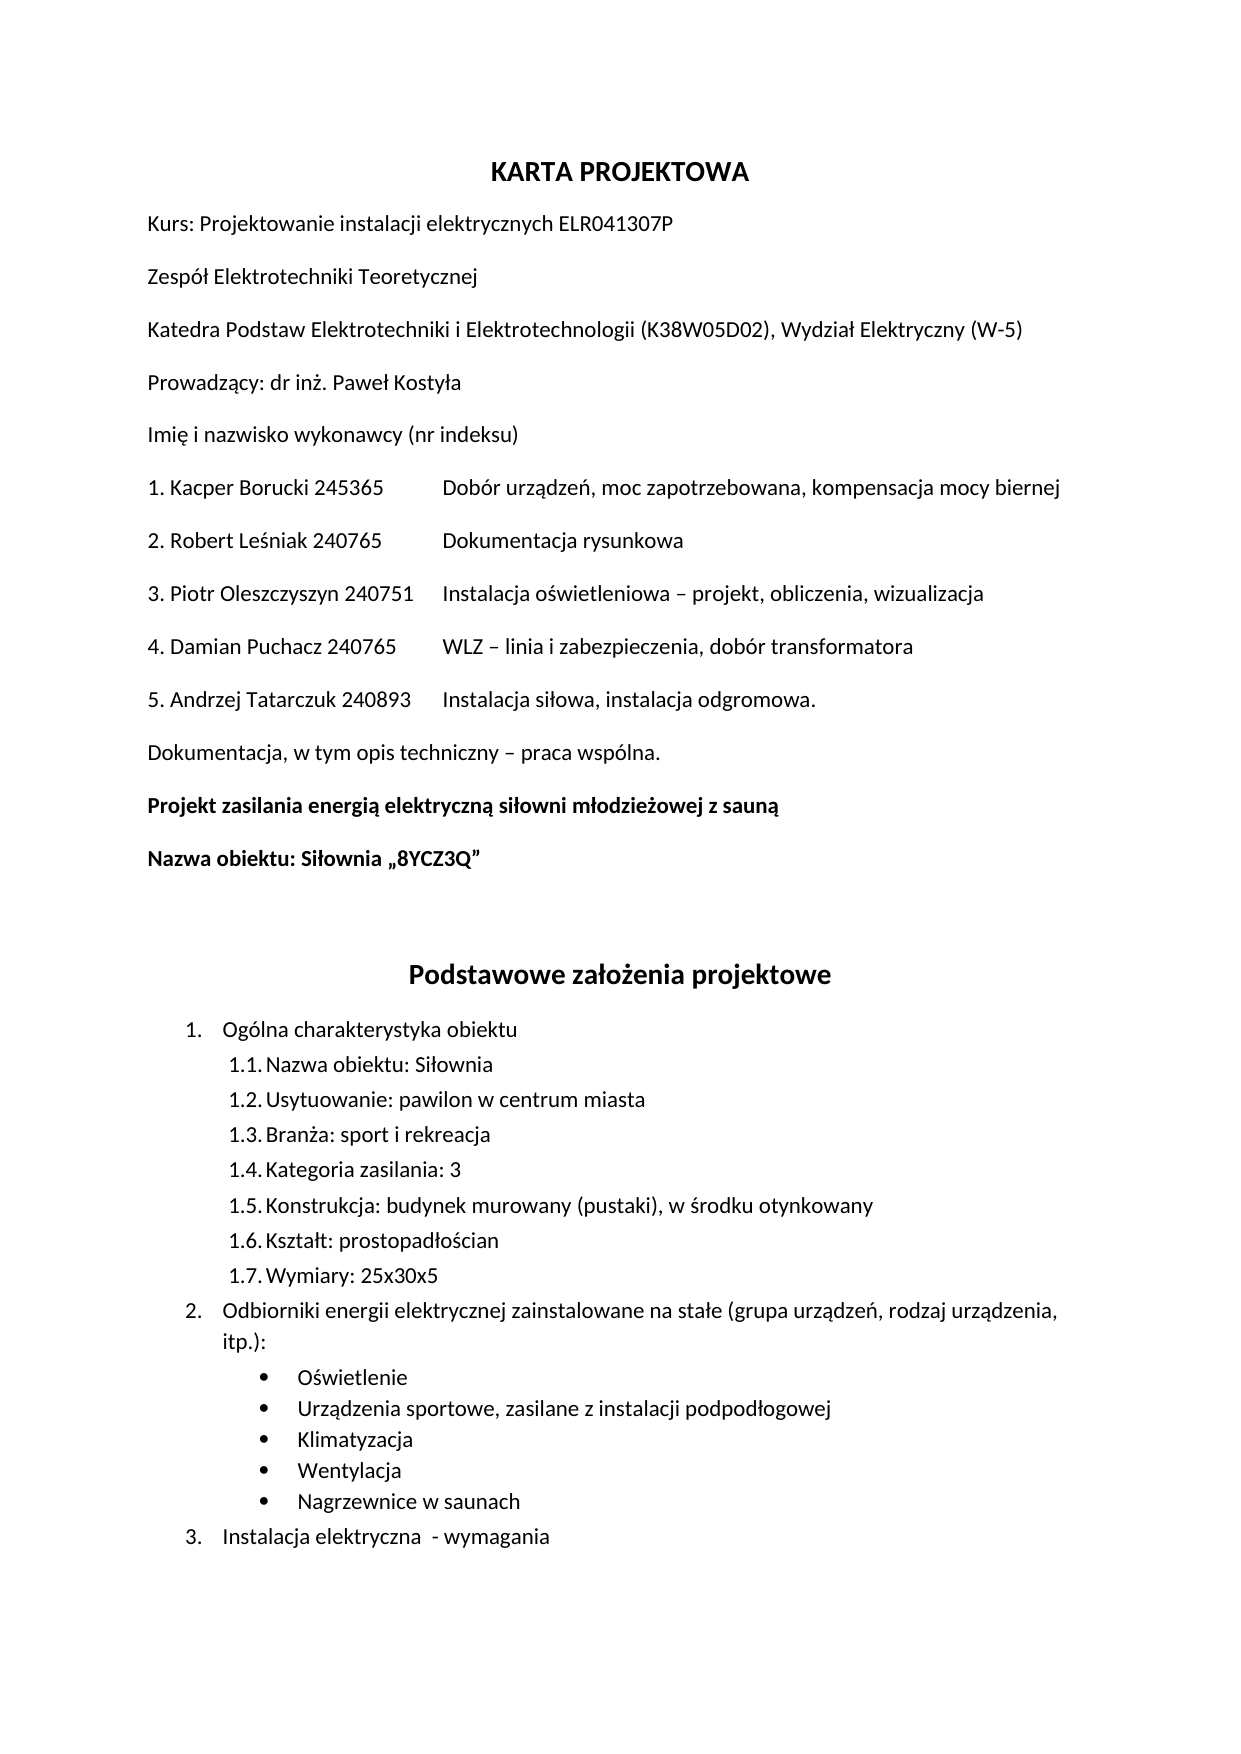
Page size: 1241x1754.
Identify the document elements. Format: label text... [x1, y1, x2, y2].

list Usytuowanie: pawilon w centrum miasta [228, 1085, 1068, 1113]
text Prowadzący: dr inż. Paweł Kostyła [147, 368, 1068, 396]
text Nazwa obiektu: Siłownia „8YCZ3Q” [147, 844, 1068, 872]
list Kształt: prostopadłościan [228, 1226, 1068, 1254]
list Oświetlenie [260, 1363, 1068, 1391]
text Projekt zasilania energią elektryczną siłowni młodzieżowej z sauną [147, 791, 1068, 819]
text Imię i nazwisko wykonawcy (nr indeksu) [147, 421, 1068, 449]
list Wentylacja [260, 1456, 1068, 1484]
text Katedra Podstaw Elektrotechniki i Elektrotechnologii (K38W05D02), Wydział Elektryczny (W-5) [147, 315, 1068, 343]
text 1. Kacper Borucki 245365 Dobór urządzeń, moc zapotrzebowana, kompensacja mocy biernej [147, 473, 1068, 502]
list Ogólna charakterystyka obiektu [185, 1015, 1068, 1043]
subtitle Podstawowe założenia projektowe [247, 956, 993, 992]
list Nazwa obiektu: Siłownia [228, 1050, 1068, 1078]
list Klimatyzacja [260, 1425, 1068, 1453]
list Branża: sport i rekreacja [228, 1120, 1068, 1148]
text 3. Piotr Oleszczyszyn 240751 Instalacja oświetleniowa – projekt, obliczenia, wizualizacja [147, 579, 1068, 607]
list Nagrzewnice w saunach [260, 1487, 1068, 1515]
list Kategoria zasilania: 3 [228, 1156, 1068, 1184]
list Instalacja elektryczna - wymagania [185, 1522, 1068, 1550]
text 4. Damian Puchacz 240765 WLZ – linia i zabezpieczenia, dobór transformatora [147, 632, 1068, 660]
list Konstrukcja: budynek murowany (pustaki), w środku otynkowany [228, 1191, 1068, 1219]
list Urządzenia sportowe, zasilane z instalacji podpodłogowej [260, 1394, 1068, 1422]
list Wymiary: 25x30x5 [228, 1261, 1068, 1289]
text Dokumentacja, w tym opis techniczny – praca wspólna. [147, 738, 1068, 766]
text Zespół Elektrotechniki Teoretycznej [147, 262, 1068, 290]
text 2. Robert Leśniak 240765 Dokumentacja rysunkowa [147, 527, 1068, 554]
text 5. Andrzej Tatarczuk 240893 Instalacja siłowa, instalacja odgromowa. [147, 685, 1068, 713]
text Kurs: Projektowanie instalacji elektrycznych ELR041307P [147, 209, 1068, 237]
subtitle KARTA PROJEKTOWA [247, 153, 993, 189]
list Odbiorniki energii elektrycznej zainstalowane na stałe (grupa urządzeń, rodzaj urządzenia, itp.): [185, 1296, 1068, 1356]
